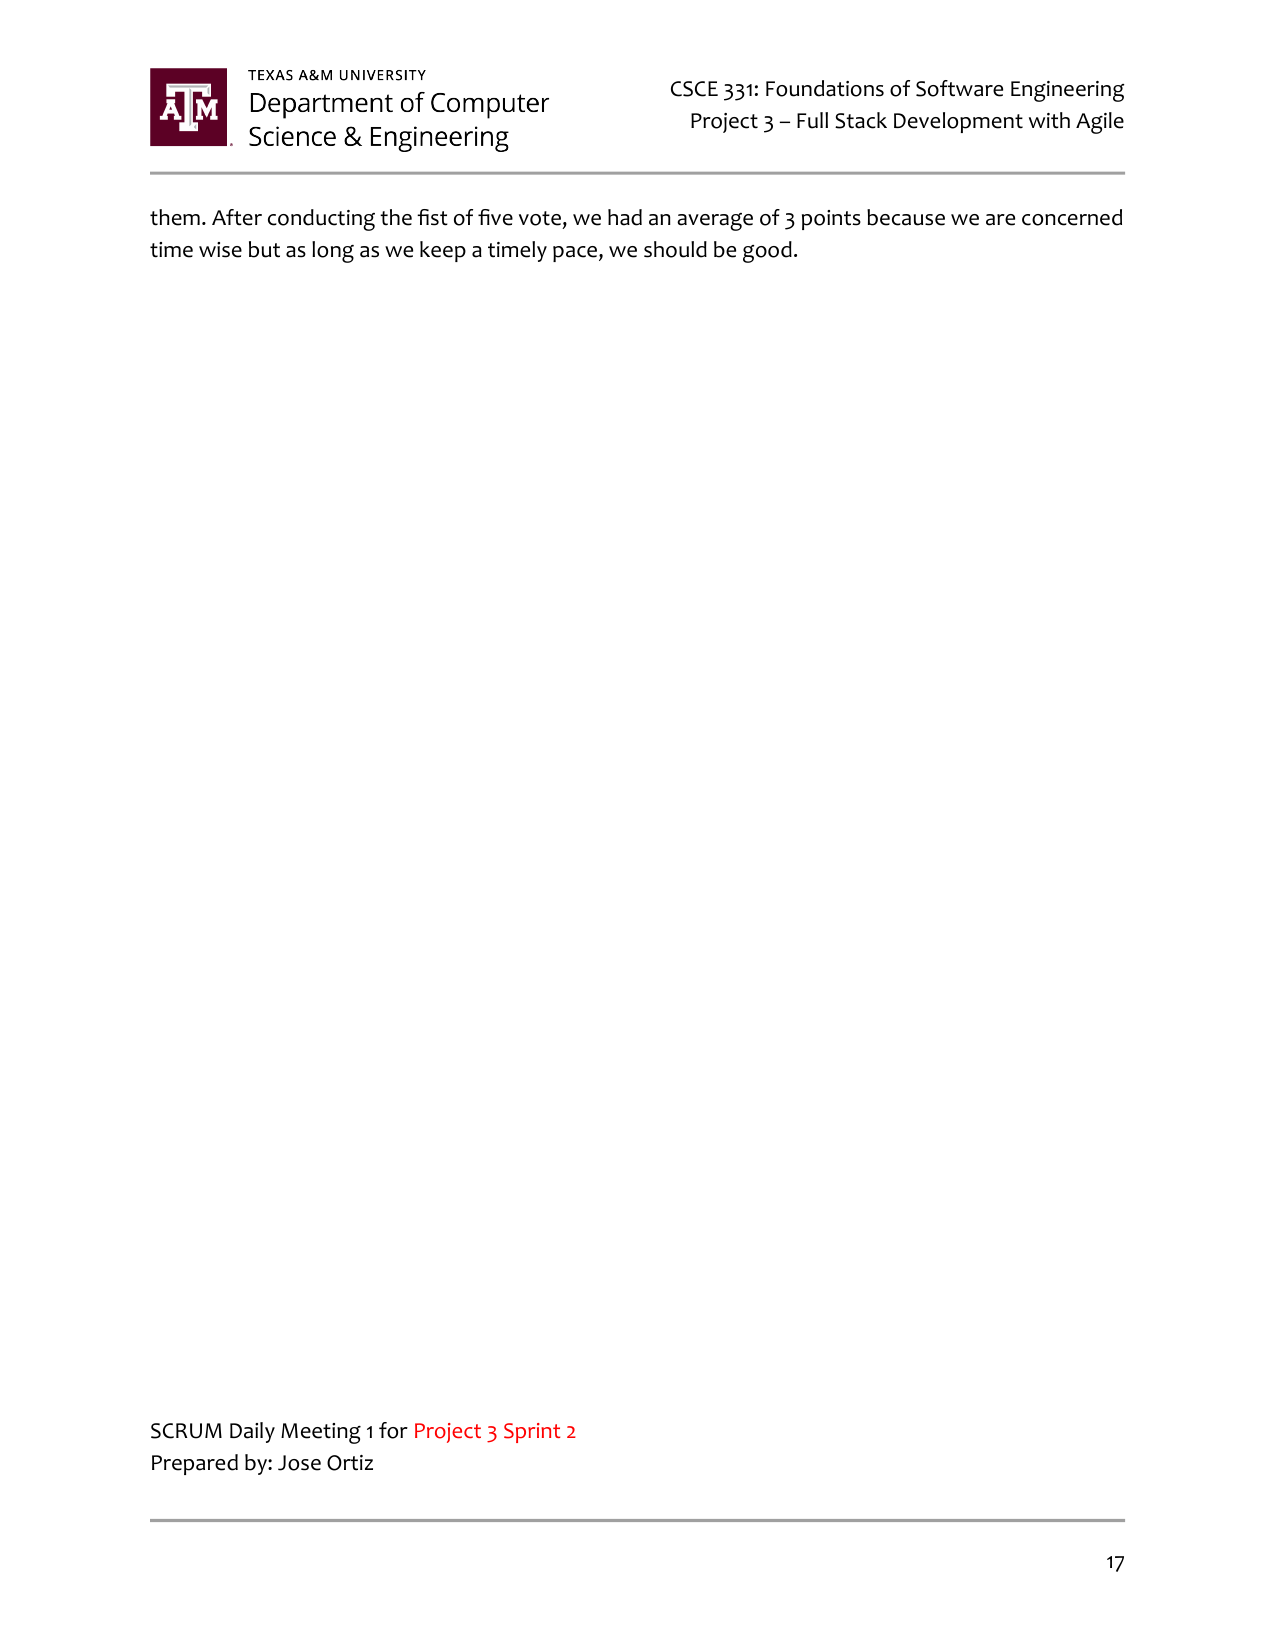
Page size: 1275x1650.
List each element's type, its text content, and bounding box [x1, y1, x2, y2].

text SCRUM Daily Meeting 1 for Project 3 Sprint 2 [150, 1417, 1125, 1445]
picture [150, 68, 550, 152]
text Prepared by: Jose Ortiz [150, 1449, 1125, 1477]
